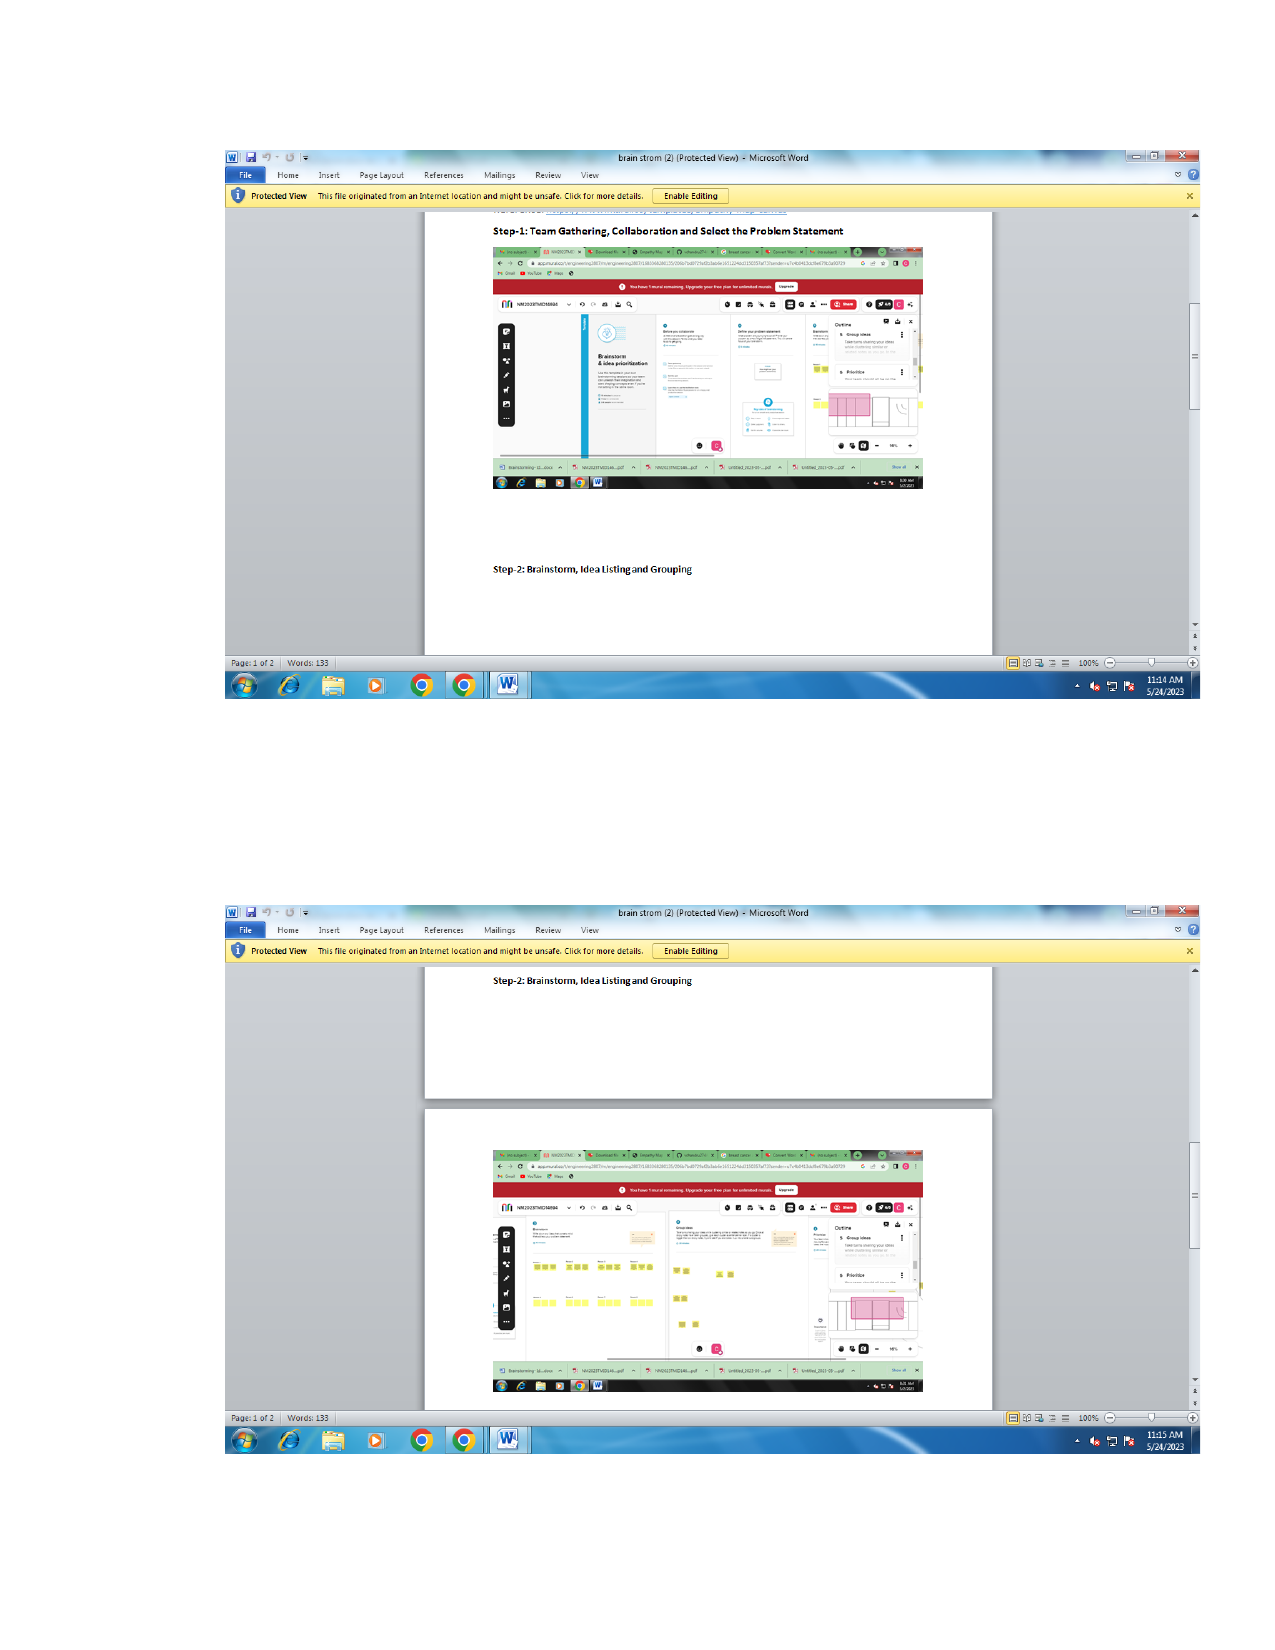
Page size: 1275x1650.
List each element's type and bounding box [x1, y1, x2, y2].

picture [225, 150, 1200, 699]
picture [225, 905, 1200, 1454]
